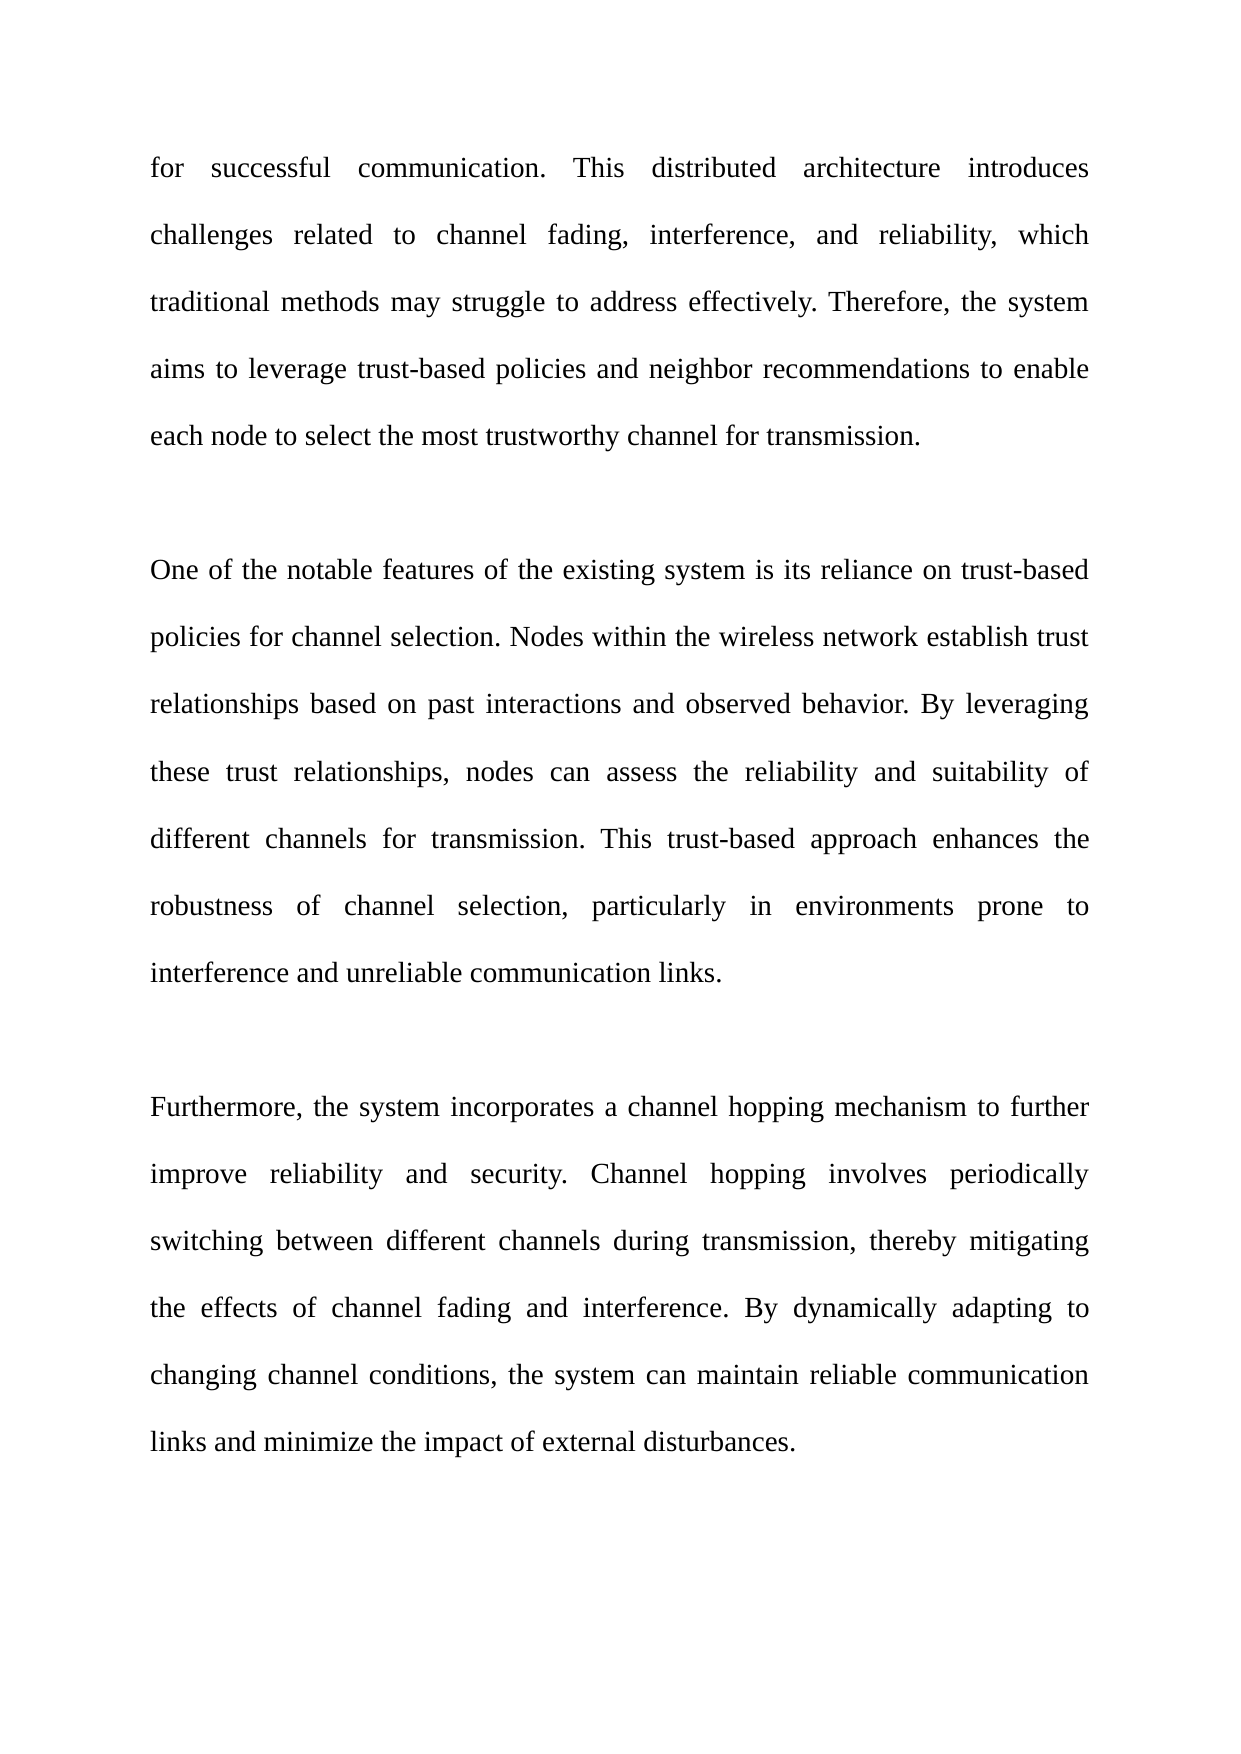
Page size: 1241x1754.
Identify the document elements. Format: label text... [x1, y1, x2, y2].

text One of the notable features of the existing system is its reliance on trust-based policies for channel selection. Nodes within the wireless network establish trust relationships based on past interactions and observed behavior. By leveraging these trust relationships, nodes can assess the reliability and suitability of different channels for transmission. This trust-based approach enhances the robustness of channel selection, particularly in environments prone to interference and unreliable communication links. [150, 552, 1090, 988]
text Furthermore, the system incorporates a channel hopping mechanism to further improve reliability and security. Channel hopping involves periodically switching between different channels during transmission, thereby mitigating the effects of channel fading and interference. By dynamically adapting to changing channel conditions, the system can maintain reliable communication links and minimize the impact of external disturbances. [150, 1089, 1090, 1458]
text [150, 150, 1090, 452]
